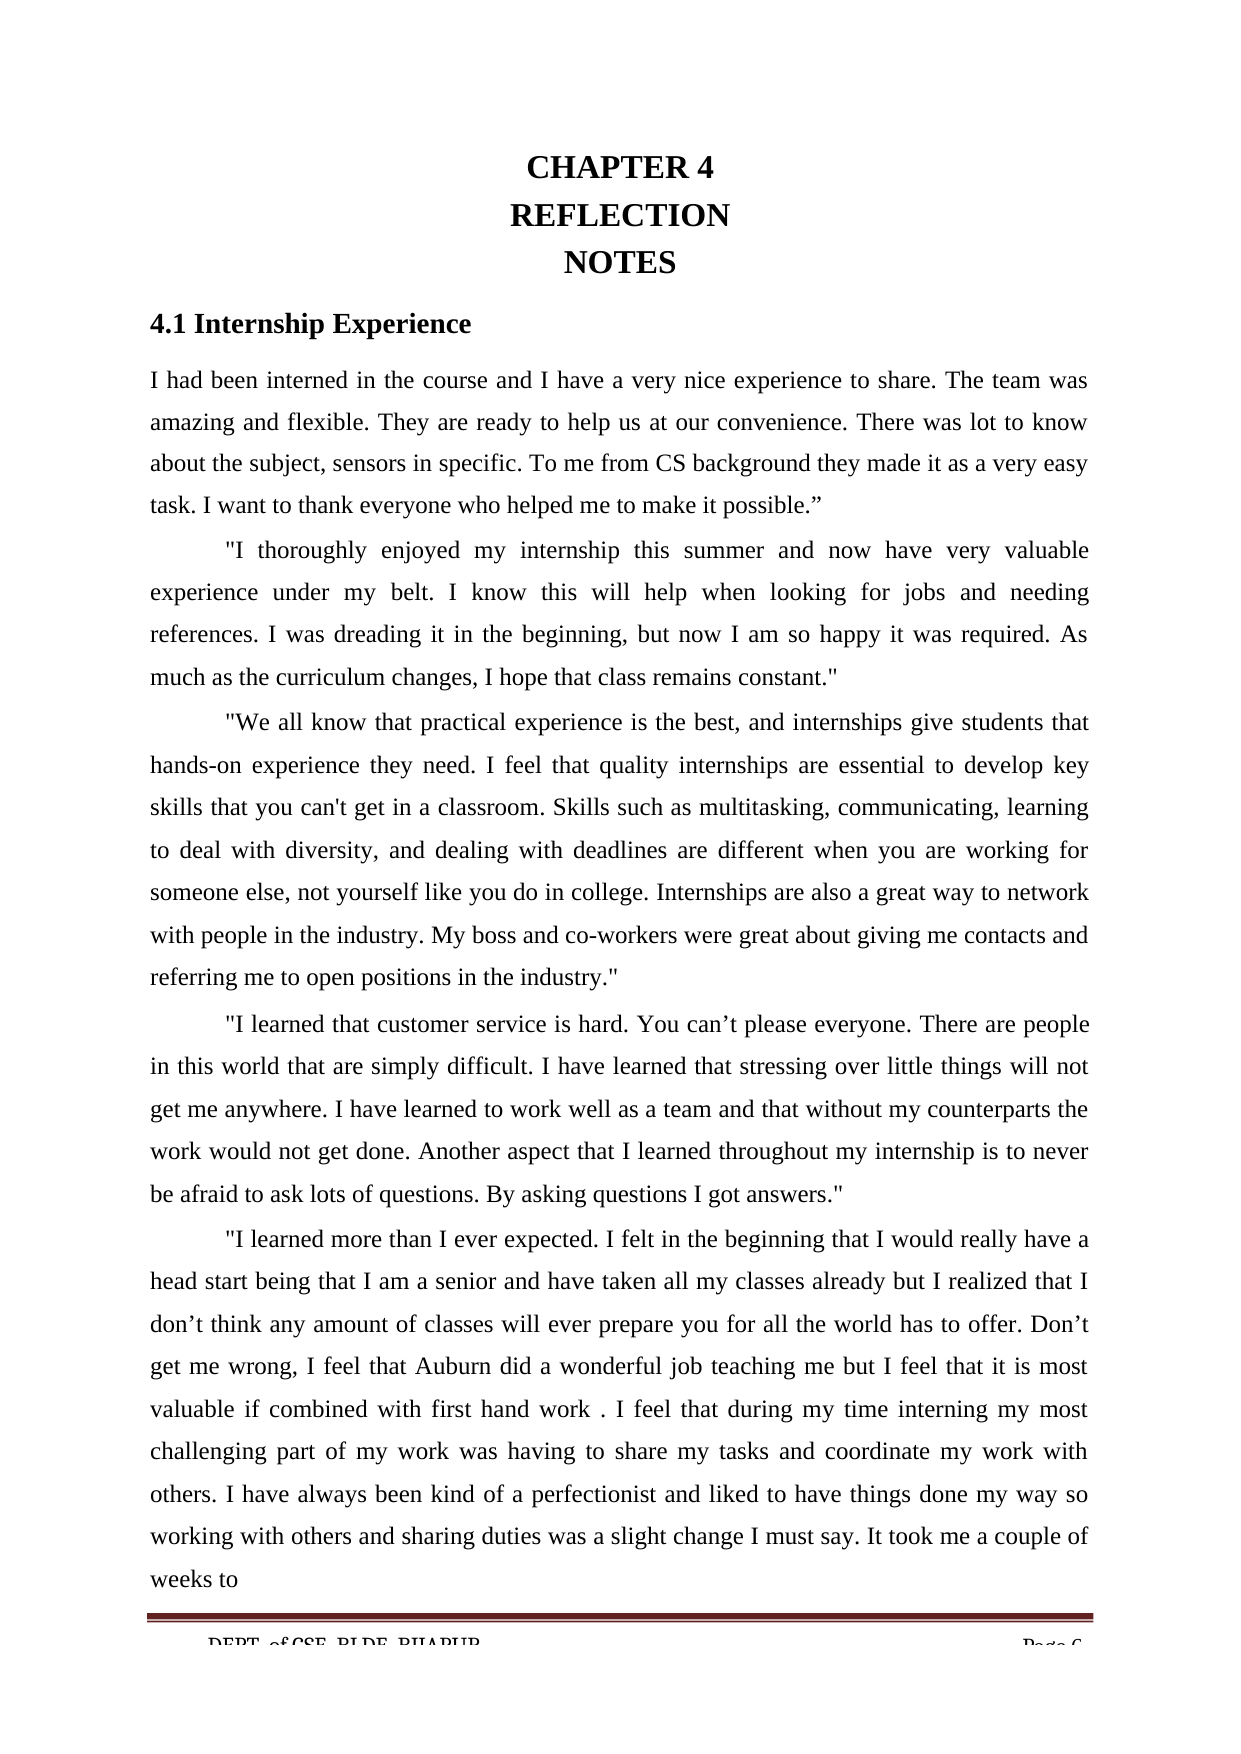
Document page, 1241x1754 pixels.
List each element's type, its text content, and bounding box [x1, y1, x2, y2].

subtitle CHAPTER 4 REFLECTION NOTES [449, 148, 791, 280]
text "We all know that practical experience is the best, and internships give students that hands-on experience they need. I feel that quality internships are essential to develop key skills that you can't get in a classroom. Skills such as multitasking, communicating, learning to deal with diversity, and dealing with deadlines are different when you are working for someone else, not yourself like you do in college. Internships are also a great way to network with people in the industry. My boss and co-workers were great about giving me contacts and referring me to open positions in the industry." [150, 707, 1090, 991]
subtitle Internship Experience [150, 306, 1178, 339]
text I had been interned in the course and I have a very nice experience to share. The team was amazing and flexible. They are ready to help us at our convenience. There was lot to know about the subject, sensors in specific. To me from CS background they made it as a very easy task. I want to thank everyone who helped me to make it possible.” [150, 365, 1090, 519]
text "I learned more than I ever expected. I felt in the beginning that I would really have a head start being that I am a senior and have taken all my classes already but I realized that I don’t think any amount of classes will ever prepare you for all the world has to offer. Don’t get me wrong, I feel that Auburn did a wonderful job teaching me but I feel that it is most valuable if combined with first hand work . I feel that during my time interning my most challenging part of my work was having to share my tasks and coordinate my work with others. I have always been kind of a perfectionist and liked to have things done my way so working with others and sharing duties was a slight change I must say. It took me a couple of weeks to [150, 1224, 1090, 1592]
text "I learned that customer service is hard. You can’t please everyone. There are people in this world that are simply difficult. I have learned that stressing over little things will not get me anywhere. I have learned to work well as a team and that without my counterparts the work would not get done. Another aspect that I learned throughout my internship is to never be afraid to ask lots of questions. By asking questions I got answers." [150, 1009, 1091, 1207]
text "I thoroughly enjoyed my internship this summer and now have very valuable experience under my belt. I know this will help when looking for jobs and needing references. I was dreading it in the beginning, but now I am so happy it was required. As much as the curriculum changes, I hope that class remains constant." [150, 535, 1090, 690]
